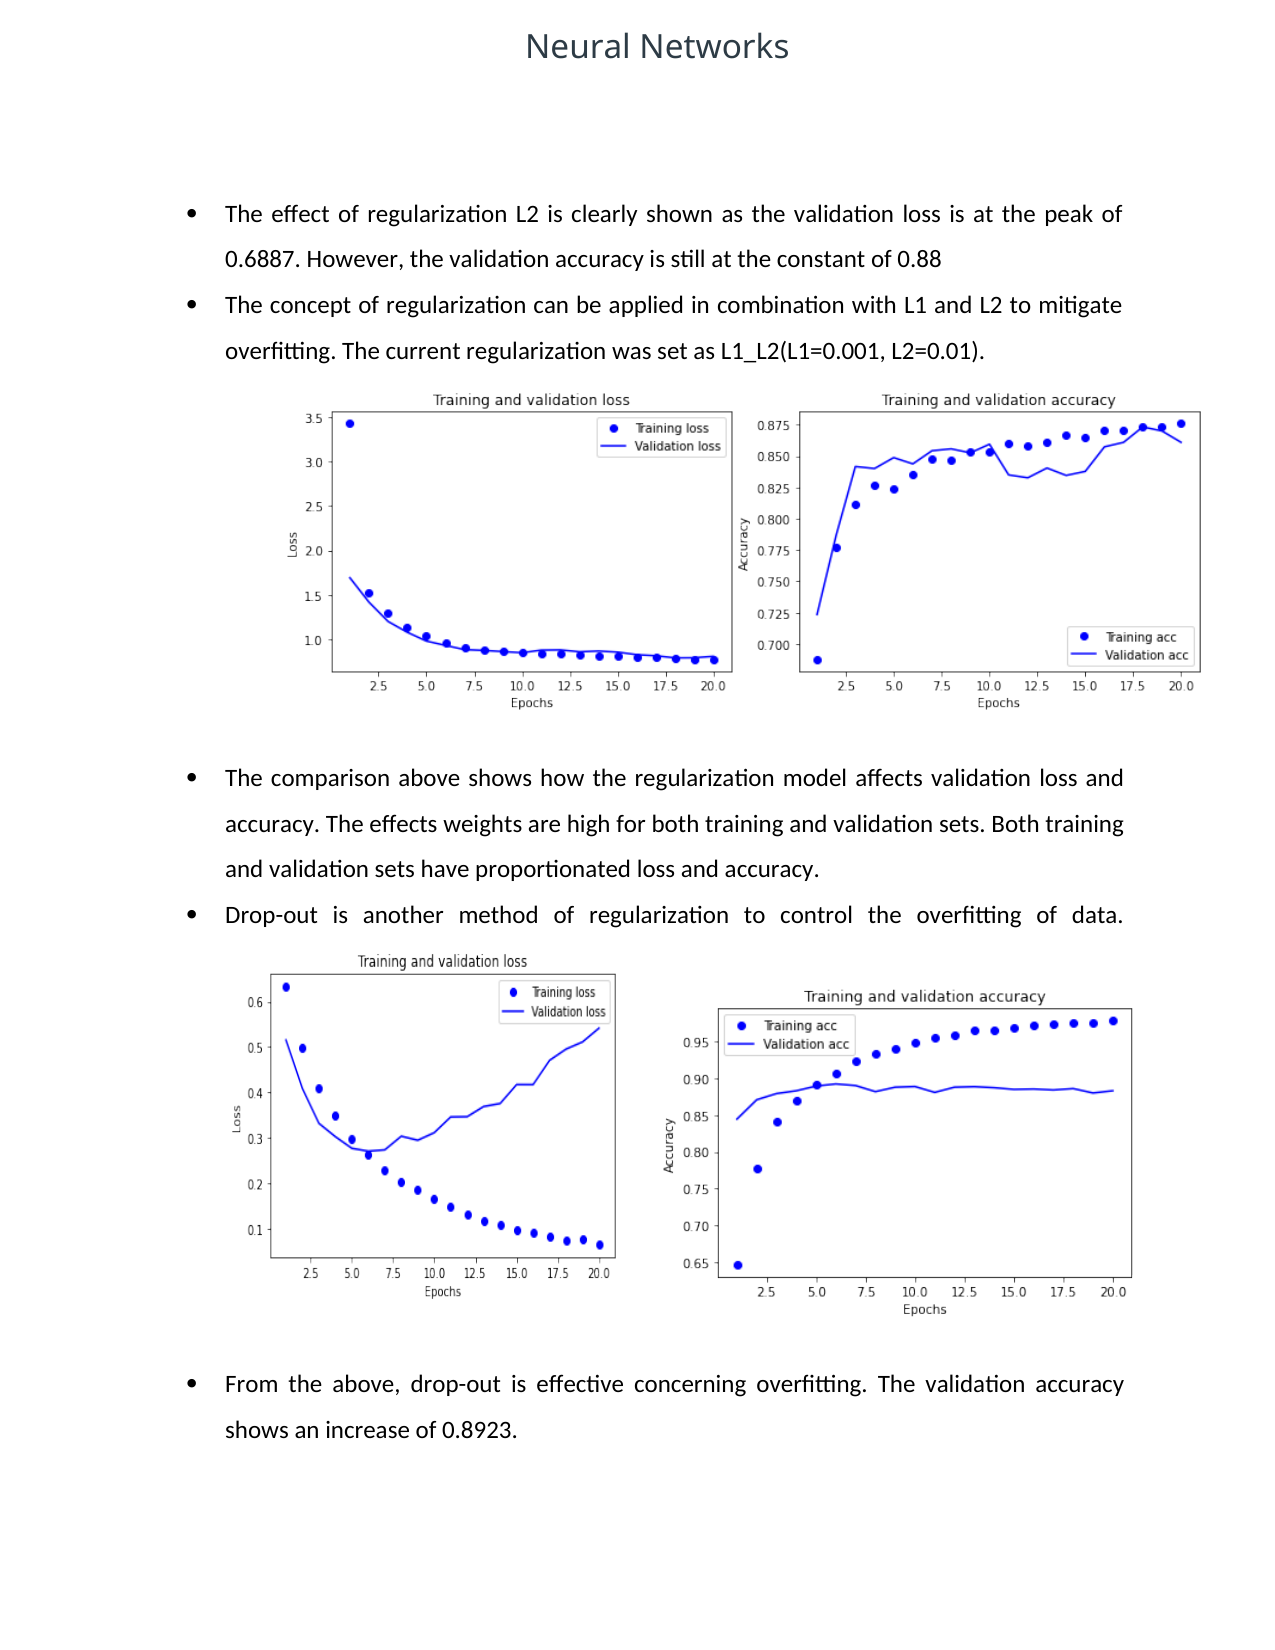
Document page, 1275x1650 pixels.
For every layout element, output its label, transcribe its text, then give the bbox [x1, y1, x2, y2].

picture [225, 945, 622, 1307]
list The comparison above shows how the regularization model affects validation loss and accuracy. The effects weights are high for both training and validation sets. Both training and validation sets have proportionated loss and accuracy. [187, 762, 1125, 884]
picture [285, 388, 1204, 713]
list The effect of regularization L2 is clearly shown as the validation loss is at the peak of 0.6887. However, the validation accuracy is still at the constant of 0.88 [187, 198, 1125, 274]
list From the above, drop-out is effective concerning overfitting. The validation accuracy shows an increase of 0.8923. [187, 1368, 1125, 1444]
list The concept of regularization can be applied in combination with L1 and L2 to mitigate overfitting. The current regularization was set as L1_L2(L1=0.001, L2=0.01). [187, 289, 1125, 366]
picture [660, 985, 1137, 1319]
